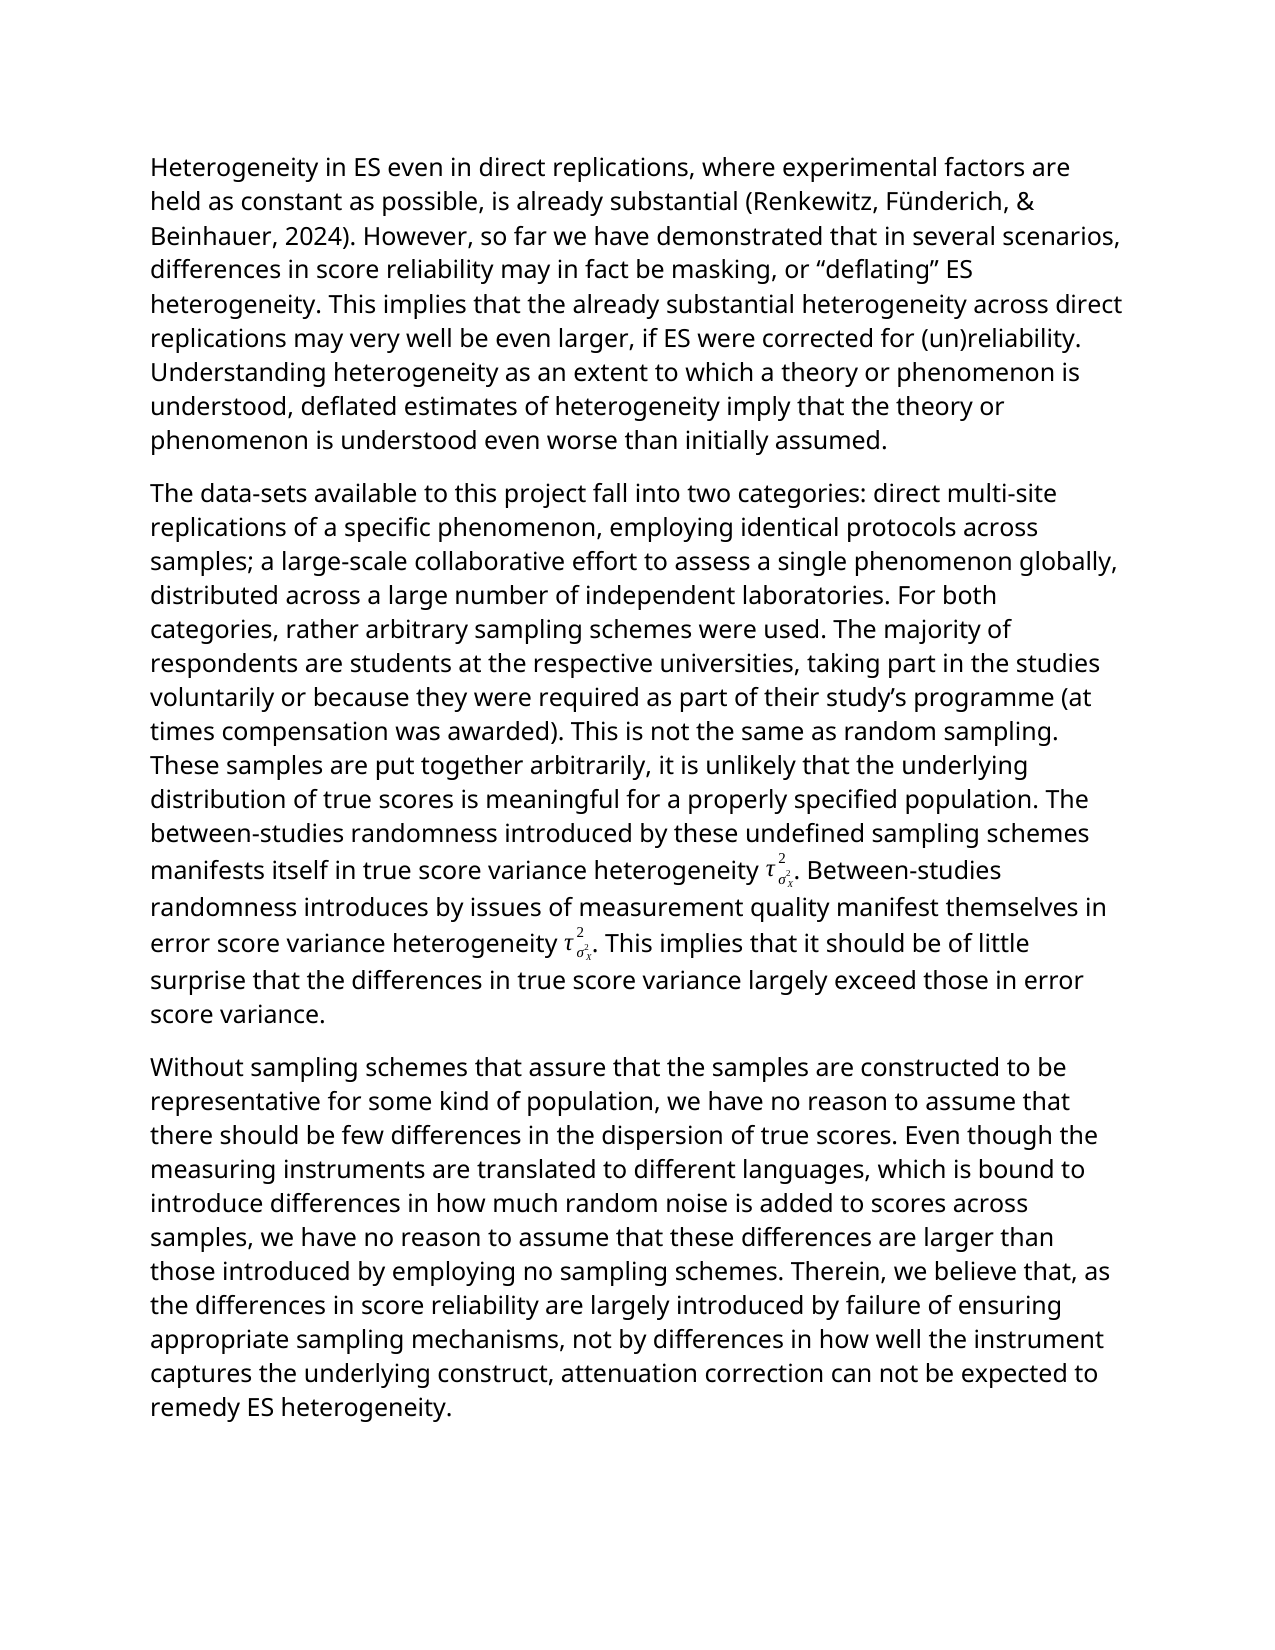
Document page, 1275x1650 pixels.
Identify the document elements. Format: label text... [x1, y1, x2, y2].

text The data-sets available to this project fall into two categories: direct multi-site replications of a specific phenomenon, employing identical protocols across samples; a large-scale collaborative effort to assess a single phenomenon globally, distributed across a large number of independent laboratories. For both categories, rather arbitrary sampling schemes were used. The majority of respondents are students at the respective universities, taking part in the studies voluntarily or because they were required as part of their study’s programme (at times compensation was awarded). This is not the same as random sampling. These samples are put together arbitrarily, it is unlikely that the underlying distribution of true scores is meaningful for a properly specified population. The between-studies randomness introduced by these undefined sampling schemes manifests itself in true score variance heterogeneity . Between-studies randomness introduces by issues of measurement quality manifest themselves in error score variance heterogeneity . This implies that it should be of little surprise that the differences in true score variance largely exceed those in error score variance. [150, 475, 1125, 1031]
text Without sampling schemes that assure that the samples are constructed to be representative for some kind of population, we have no reason to assume that there should be few differences in the dispersion of true scores. Even though the measuring instruments are translated to different languages, which is bound to introduce differences in how much random noise is added to scores across samples, we have no reason to assume that these differences are larger than those introduced by employing no sampling schemes. Therein, we believe that, as the differences in score reliability are largely introduced by failure of ensuring appropriate sampling mechanisms, not by differences in how well the instrument captures the underlying construct, attenuation correction can not be expected to remedy ES heterogeneity. [150, 1049, 1125, 1424]
text Heterogeneity in ES even in direct replications, where experimental factors are held as constant as possible, is already substantial (Renkewitz, Fünderich, & Beinhauer, 2024). However, so far we have demonstrated that in several scenarios, differences in score reliability may in fact be masking, or “deflating” ES heterogeneity. This implies that the already substantial heterogeneity across direct replications may very well be even larger, if ES were corrected for (un)reliability. Understanding heterogeneity as an extent to which a theory or phenomenon is understood, deflated estimates of heterogeneity imply that the theory or phenomenon is understood even worse than initially assumed. [150, 150, 1125, 457]
